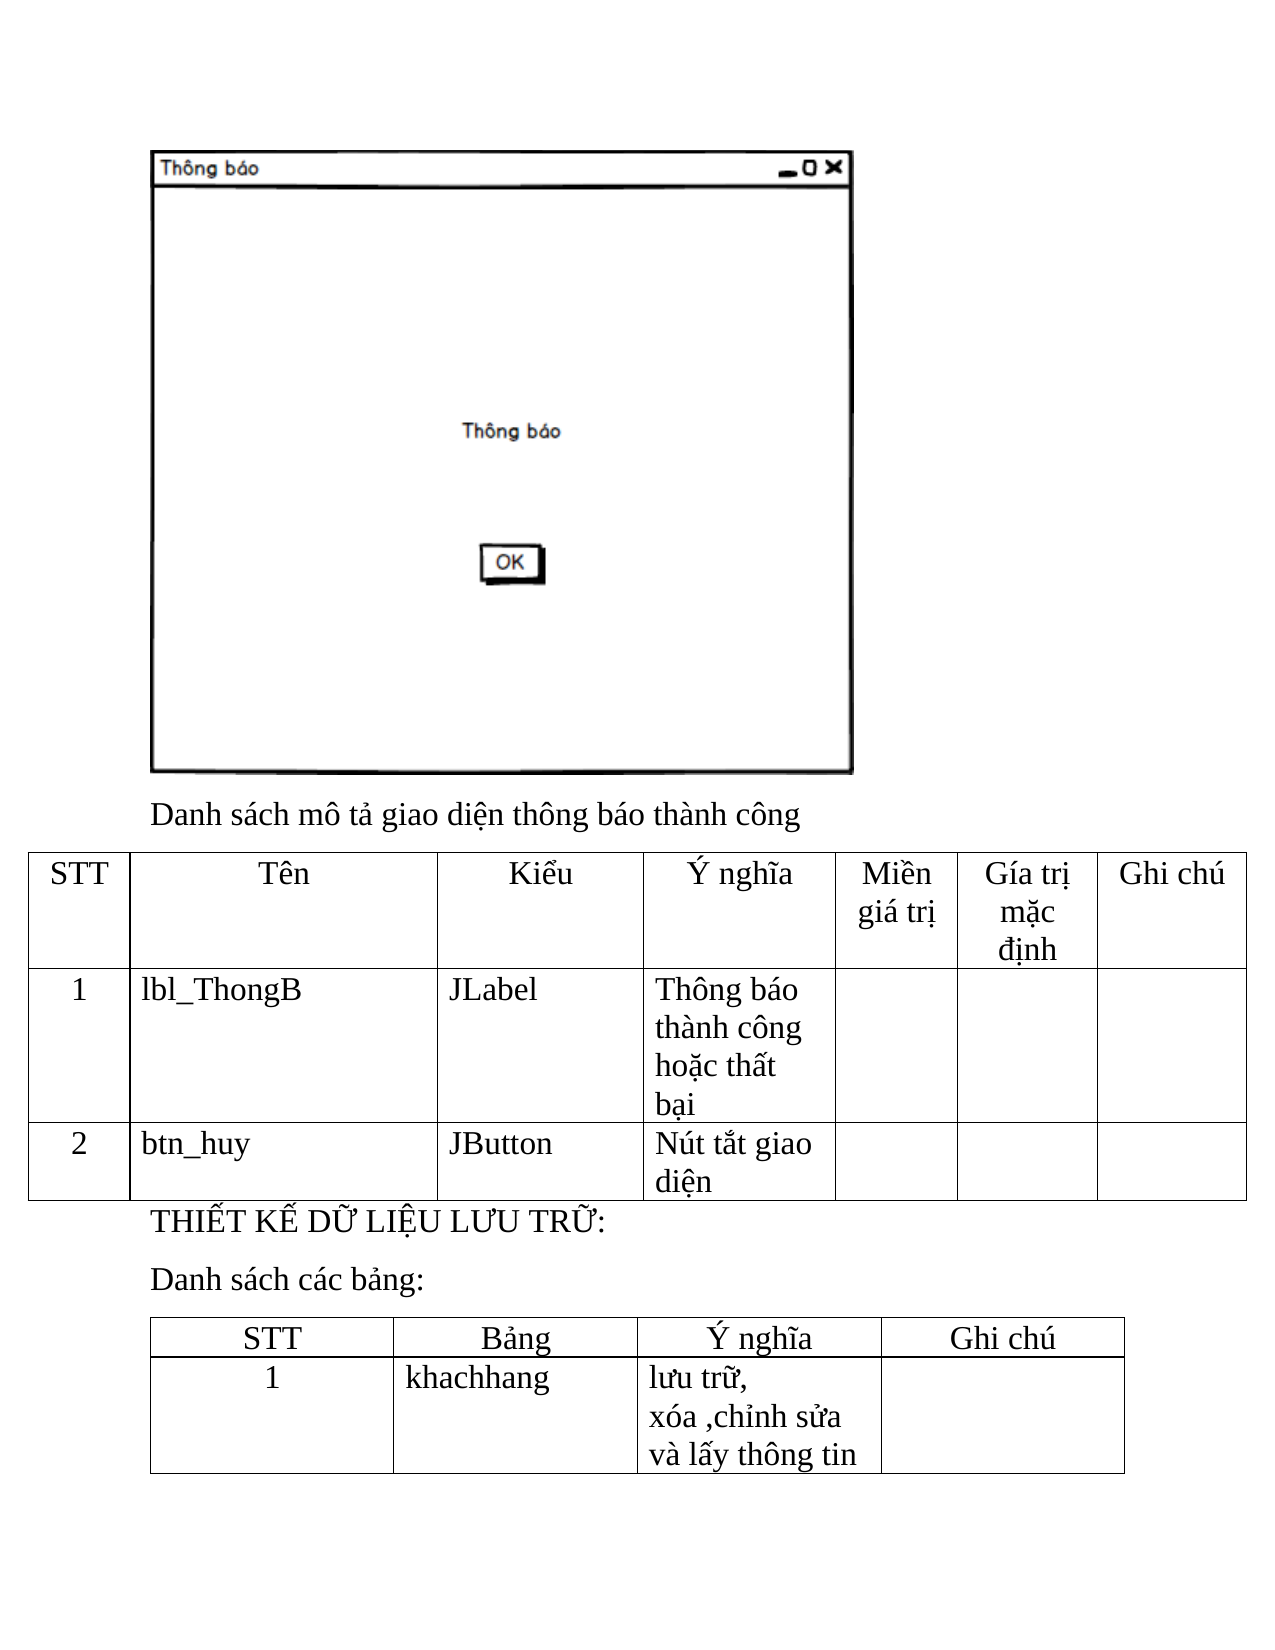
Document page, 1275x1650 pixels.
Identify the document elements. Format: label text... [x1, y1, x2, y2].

table_header STT [151, 1318, 393, 1356]
table_header STT [29, 853, 129, 968]
table_cell [836, 969, 957, 1122]
text Danh sách các bảng: [150, 1259, 1125, 1297]
table_header Bảng [394, 1318, 637, 1356]
table_header Tên [131, 853, 437, 968]
picture [150, 150, 854, 775]
table_cell btn_huy [131, 1123, 437, 1200]
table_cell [638, 1358, 881, 1472]
table_cell JLabel [438, 969, 643, 1122]
table_cell lbl_ThongB [131, 969, 437, 1122]
table_cell [1098, 1123, 1246, 1200]
table_cell khachhang [394, 1358, 637, 1472]
table_cell [1098, 969, 1246, 1122]
table_cell 1 [29, 969, 129, 1122]
table_cell [958, 969, 1097, 1122]
table_header Kiểu [438, 853, 643, 968]
table_cell JButton [438, 1123, 643, 1200]
table_cell [958, 1123, 1097, 1200]
table_cell 1 [151, 1358, 393, 1472]
table_header Ý nghĩa [638, 1318, 881, 1356]
text THIẾT KẾ DỮ LIỆU LƯU TRỮ: [150, 1201, 1125, 1239]
text Danh sách mô tả giao diện thông báo thành công [150, 794, 1125, 832]
table_header Ý nghĩa [644, 853, 835, 968]
table_cell Nút tắt giao diện [644, 1123, 835, 1200]
table_cell 2 [29, 1123, 129, 1200]
table_header Miền giá trị [836, 853, 957, 968]
table_cell [836, 1123, 957, 1200]
table_cell [882, 1358, 1124, 1472]
table_cell Thông báo thành công hoặc thất bại [644, 969, 835, 1122]
table_header Ghi chú [882, 1318, 1124, 1356]
table_header Gía trị mặc định [958, 853, 1097, 968]
table_header Ghi chú [1098, 853, 1246, 968]
